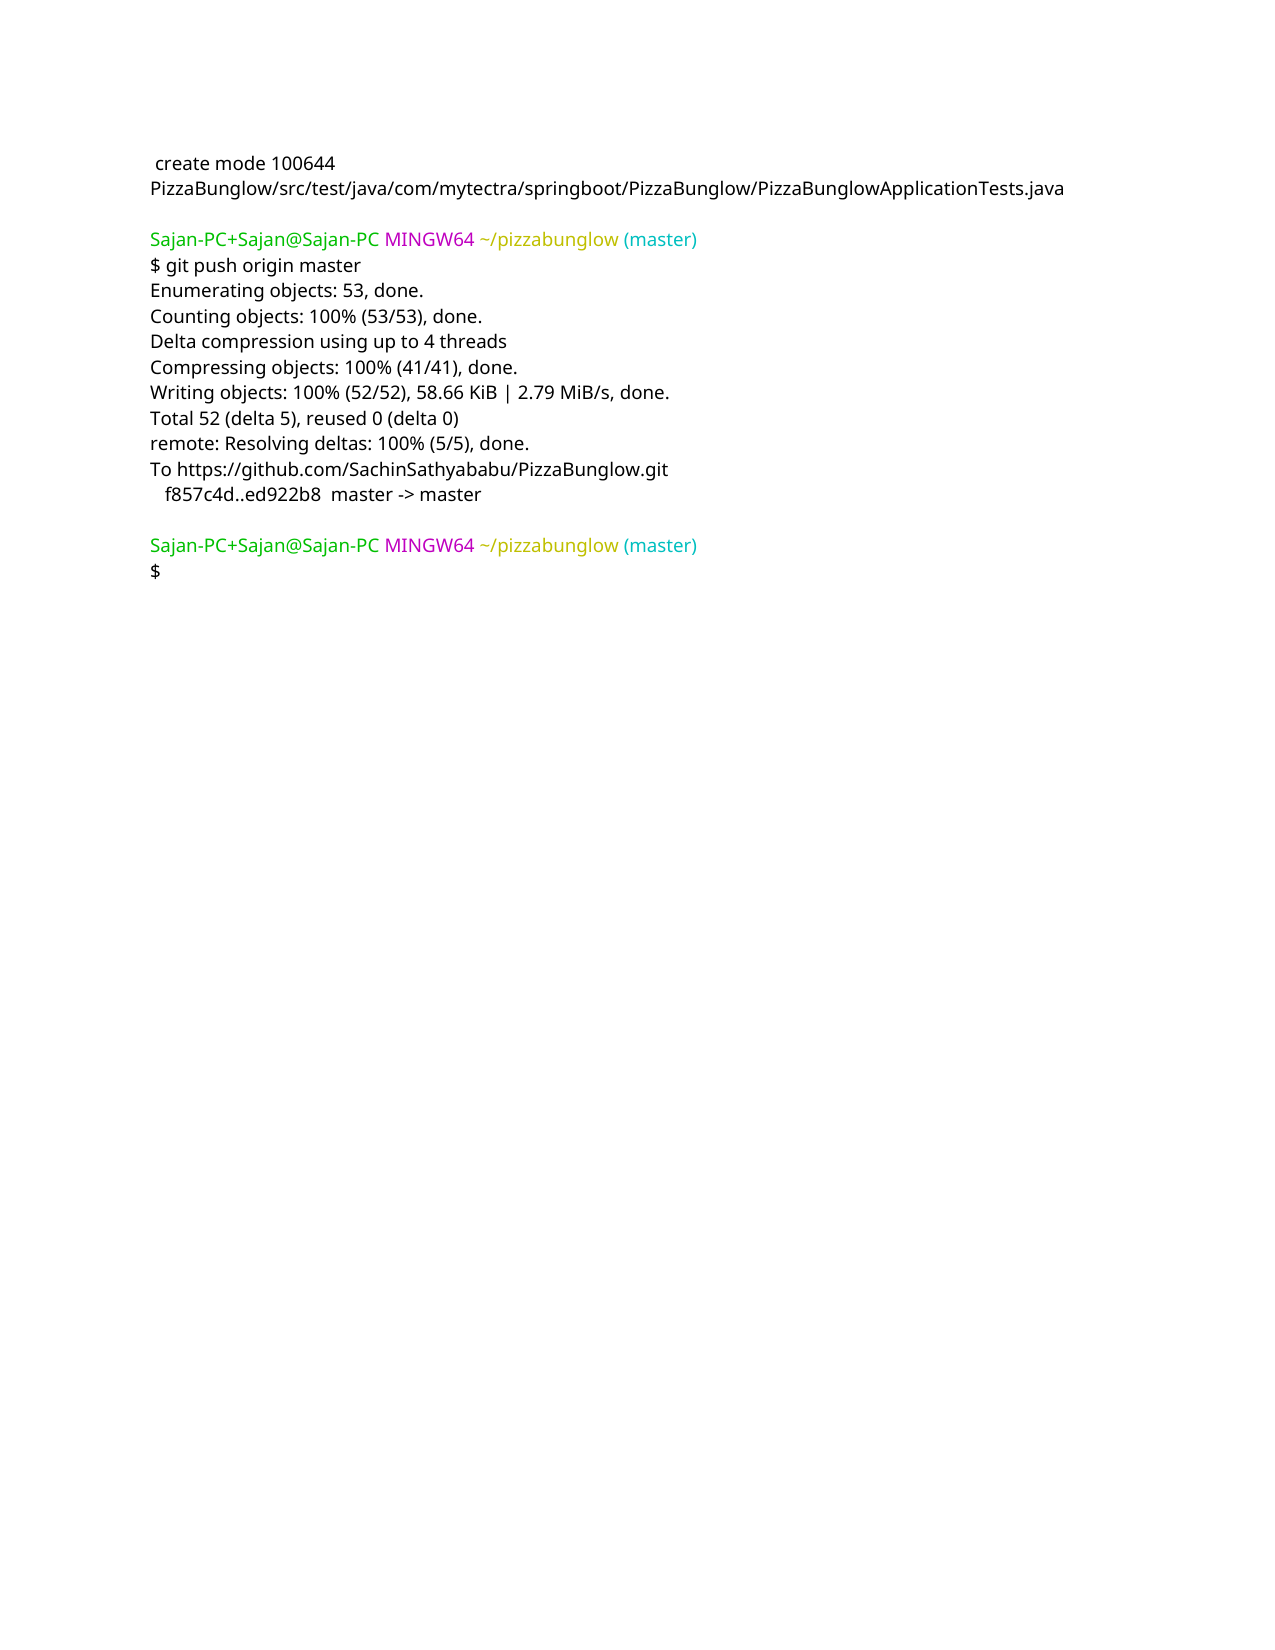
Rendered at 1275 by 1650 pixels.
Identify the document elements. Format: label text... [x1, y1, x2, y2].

text $ [150, 558, 1125, 584]
text Delta compression using up to 4 threads [150, 329, 1125, 354]
text Total 52 (delta 5), reused 0 (delta 0) [150, 405, 1125, 431]
text Sajan-PC+Sajan@Sajan-PC MINGW64 ~/pizzabunglow (master) [150, 533, 1125, 558]
text remote: Resolving deltas: 100% (5/5), done. [150, 431, 1125, 456]
text f857c4d..ed922b8 master -> master [150, 482, 1125, 507]
text Writing objects: 100% (52/52), 58.66 KiB | 2.79 MiB/s, done. [150, 380, 1125, 405]
text To https://github.com/SachinSathyababu/PizzaBunglow.git [150, 456, 1125, 482]
text create mode 100644 PizzaBunglow/src/test/java/com/mytectra/springboot/PizzaBunglow/PizzaBunglowApplicationTests.java [150, 150, 1125, 201]
text Enumerating objects: 53, done. [150, 278, 1125, 303]
text Sajan-PC+Sajan@Sajan-PC MINGW64 ~/pizzabunglow (master) [150, 227, 1125, 252]
text $ git push origin master [150, 252, 1125, 278]
text Counting objects: 100% (53/53), done. [150, 303, 1125, 329]
text Compressing objects: 100% (41/41), done. [150, 354, 1125, 380]
